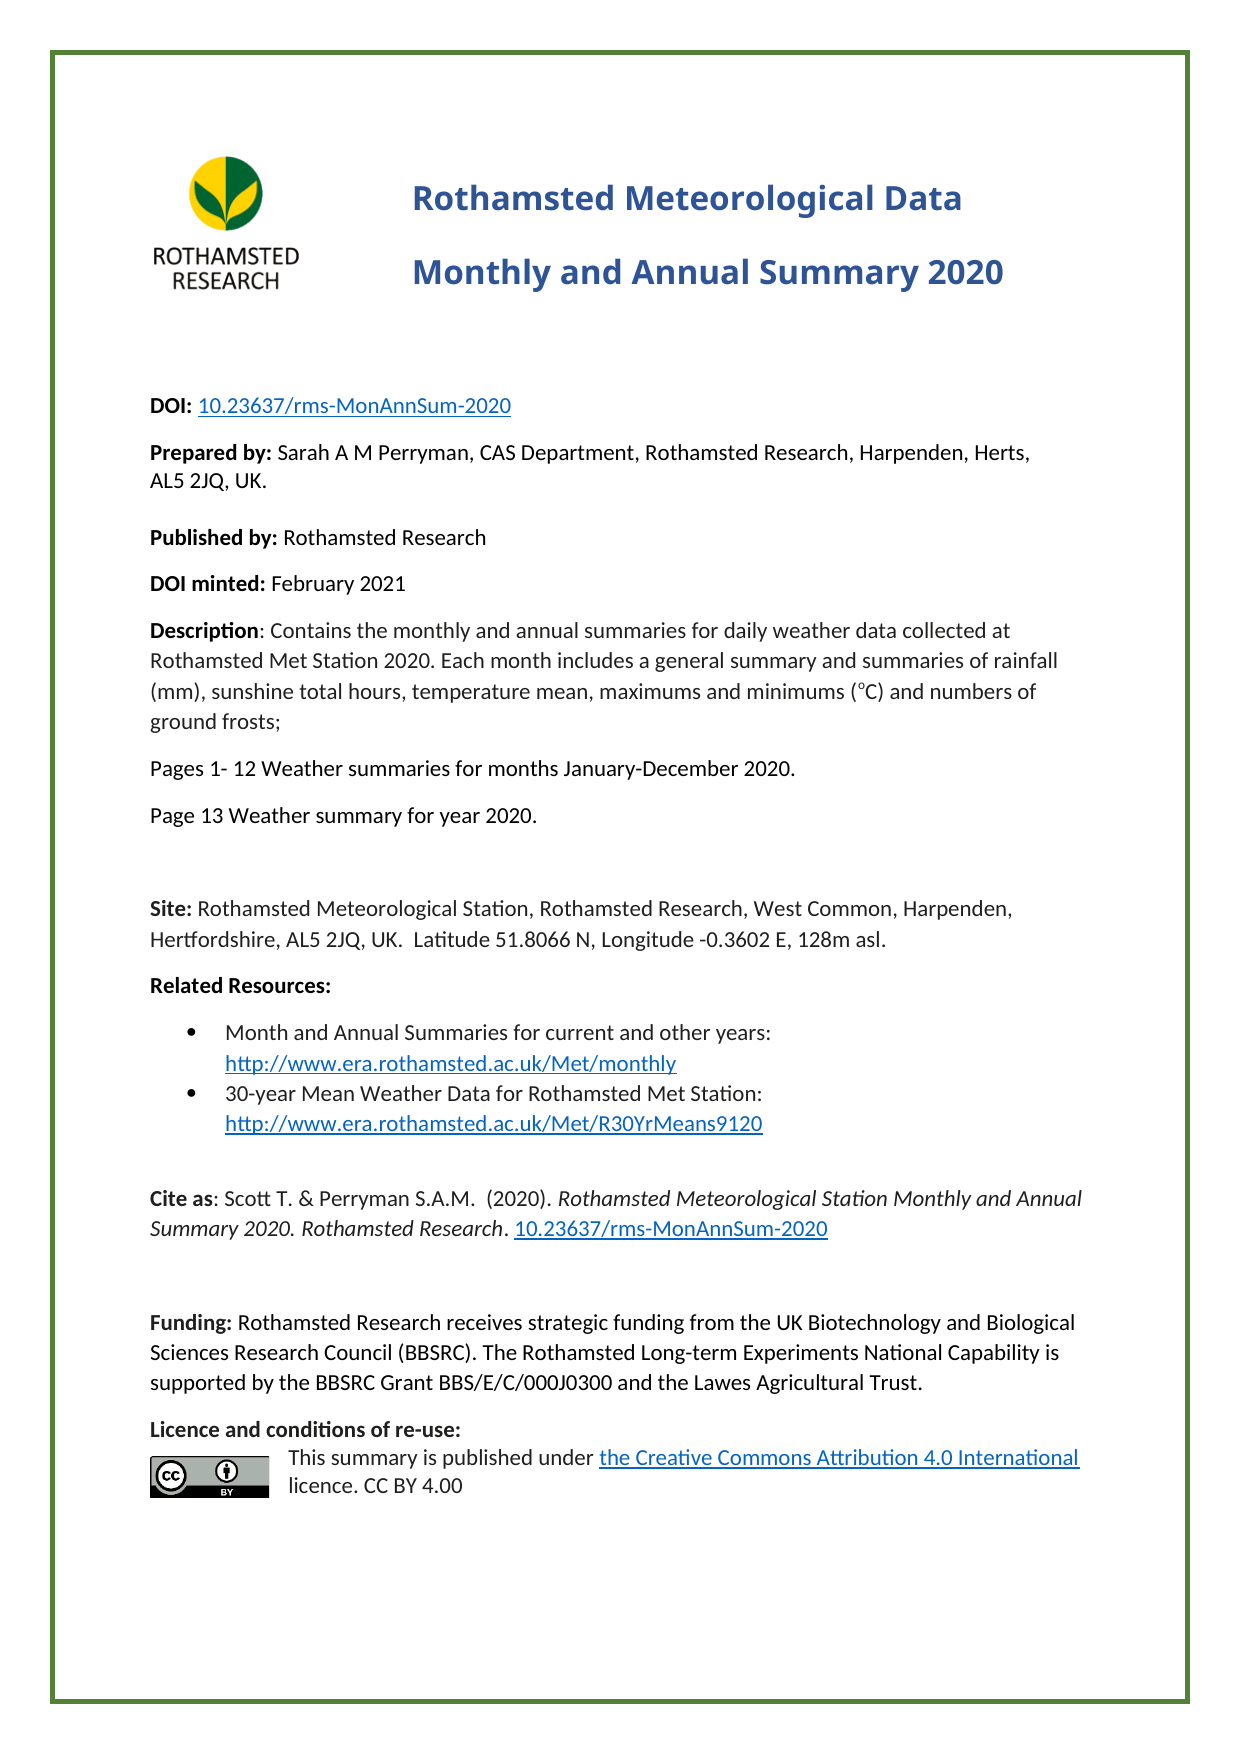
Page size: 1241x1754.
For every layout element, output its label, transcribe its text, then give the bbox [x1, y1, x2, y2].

text Cite as: Scott T. & Perryman S.A.M. (2020). Rothamsted Meteorological Station Monthly and Annual Summary 2020. Rothamsted Research. 10.23637/rms-MonAnnSum-2020 [150, 1184, 1090, 1242]
text Prepared by: Sarah A M Perryman, CAS Department, Rothamsted Research, Harpenden, Herts, [150, 438, 1090, 467]
text Page 13 Weather summary for year 2020. [150, 801, 1090, 829]
picture [150, 1456, 270, 1498]
text DOI minted: February 2021 [150, 569, 1090, 597]
text Related Resources: [150, 972, 1090, 999]
text Pages 1- 12 Weather summaries for months January-December 2020. [150, 754, 1090, 782]
text DOI: 10.23637/rms-MonAnnSum-2020 [150, 392, 1090, 420]
list Month and Annual Summaries for current and other years: http://www.era.rothamsted.ac.uk/Met/monthly [187, 1018, 1090, 1077]
text AL5 2JQ, UK. [150, 467, 1090, 494]
text Published by: Rothamsted Research [150, 523, 1090, 551]
text This summary is published under the Creative Commons Attribution 4.0 International licence. CC BY 4.00 [150, 1443, 1090, 1499]
subtitle Monthly and Annual Summary 2020 [302, 249, 1090, 294]
text Site: Rothamsted Meteorological Station, Rothamsted Research, West Common, Harpenden, Hertfordshire, AL5 2JQ, UK. Latitude 51.8066 N, Longitude -0.3602 E, 128m asl. [150, 894, 1090, 953]
picture [150, 150, 302, 302]
subtitle Rothamsted Meteorological Data [302, 175, 1090, 220]
text Licence and conditions of re-use: [150, 1415, 1090, 1443]
text Funding: Rothamsted Research receives strategic funding from the UK Biotechnology and Biological Sciences Research Council (BBSRC). The Rothamsted Long-term Experiments National Capability is supported by the BBSRC Grant BBS/E/C/000J0300 and the Lawes Agricultural Trust. [150, 1308, 1090, 1396]
list 30-year Mean Weather Data for Rothamsted Met Station: [187, 1079, 1090, 1107]
text Description: Contains the monthly and annual summaries for daily weather data collected at Rothamsted Met Station 2020. Each month includes a general summary and summaries of rainfall (mm), sunshine total hours, temperature mean, maximums and minimums (oC) and numbers of ground frosts; [150, 616, 1090, 735]
list http://www.era.rothamsted.ac.uk/Met/R30YrMeans9120 [225, 1109, 1090, 1137]
